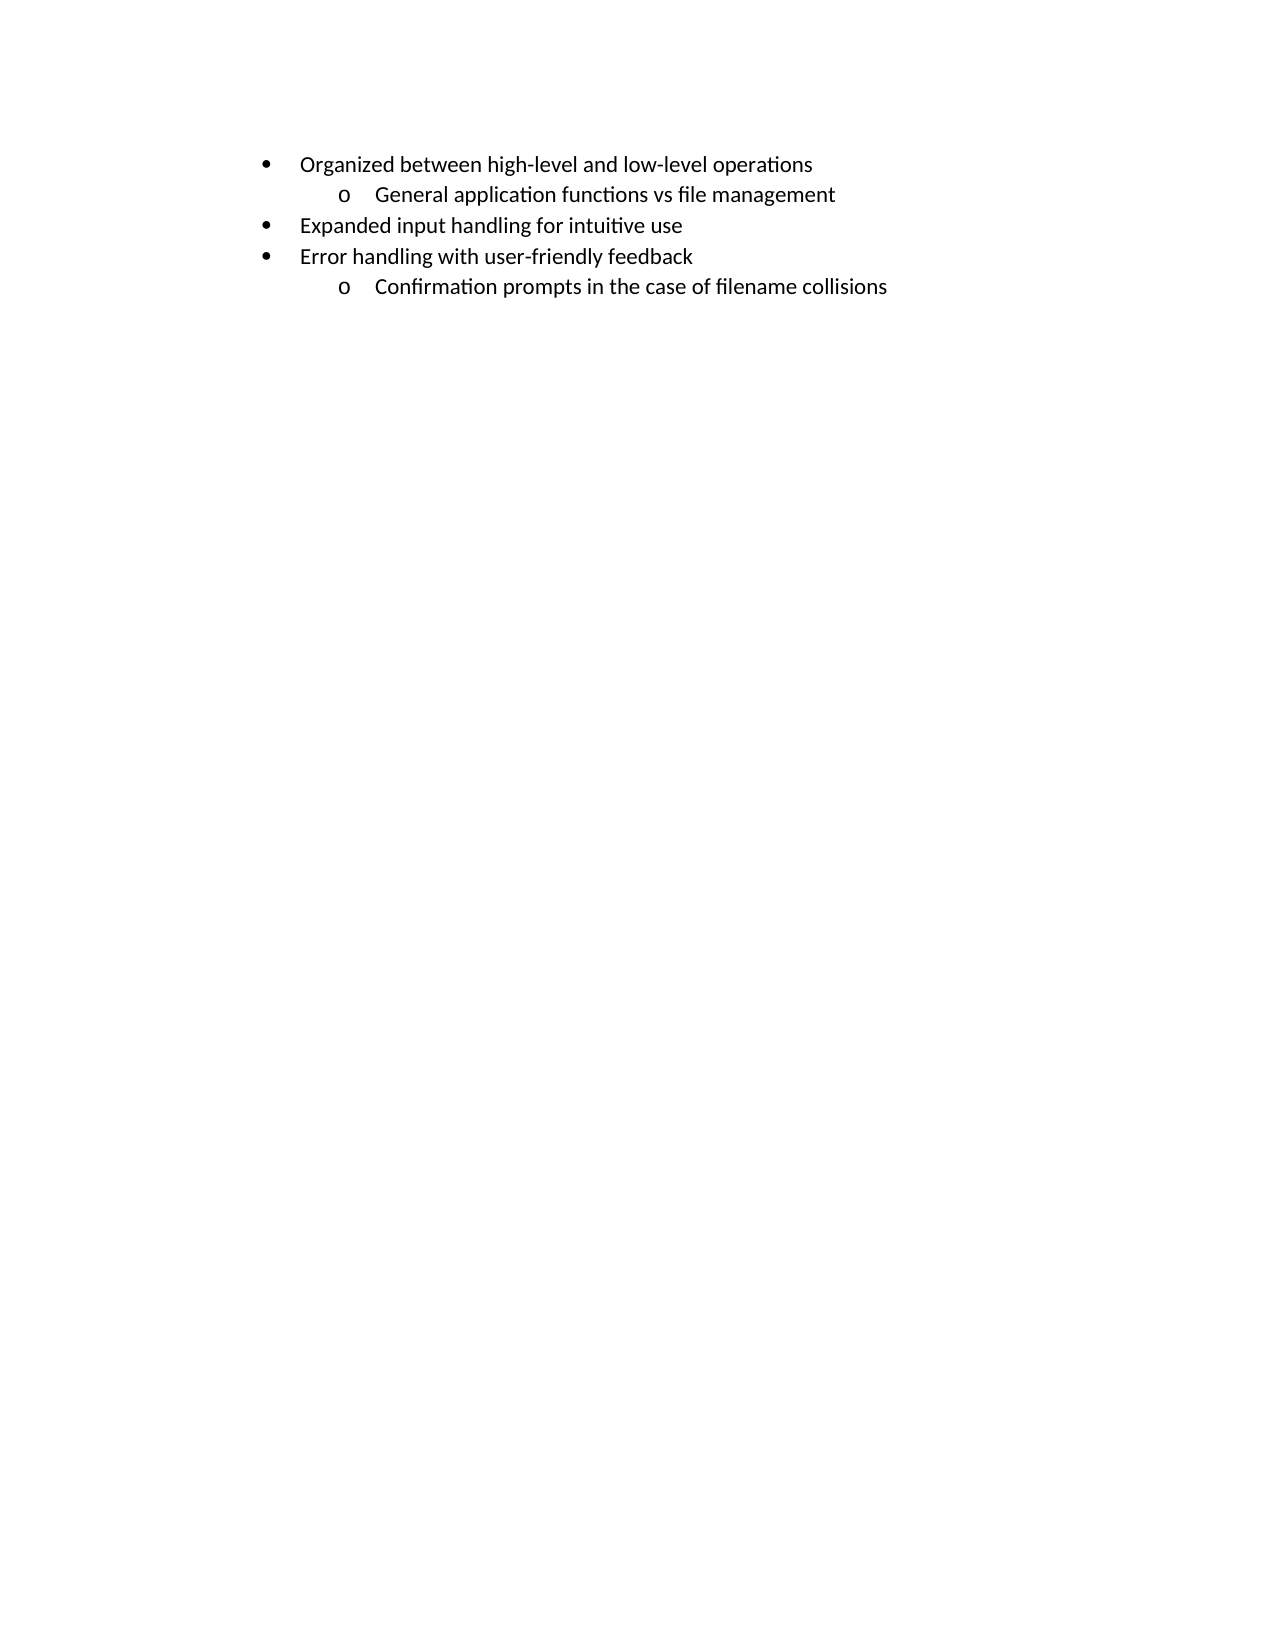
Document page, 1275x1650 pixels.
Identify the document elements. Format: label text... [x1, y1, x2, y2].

list Confirmation prompts in the case of filename collisions [337, 272, 1125, 301]
list General application functions vs file management [337, 180, 1125, 209]
list Error handling with user-friendly feedback [262, 242, 1125, 270]
list Organized between high-level and low-level operations [262, 150, 1125, 178]
list Expanded input handling for intuitive use [262, 212, 1125, 240]
